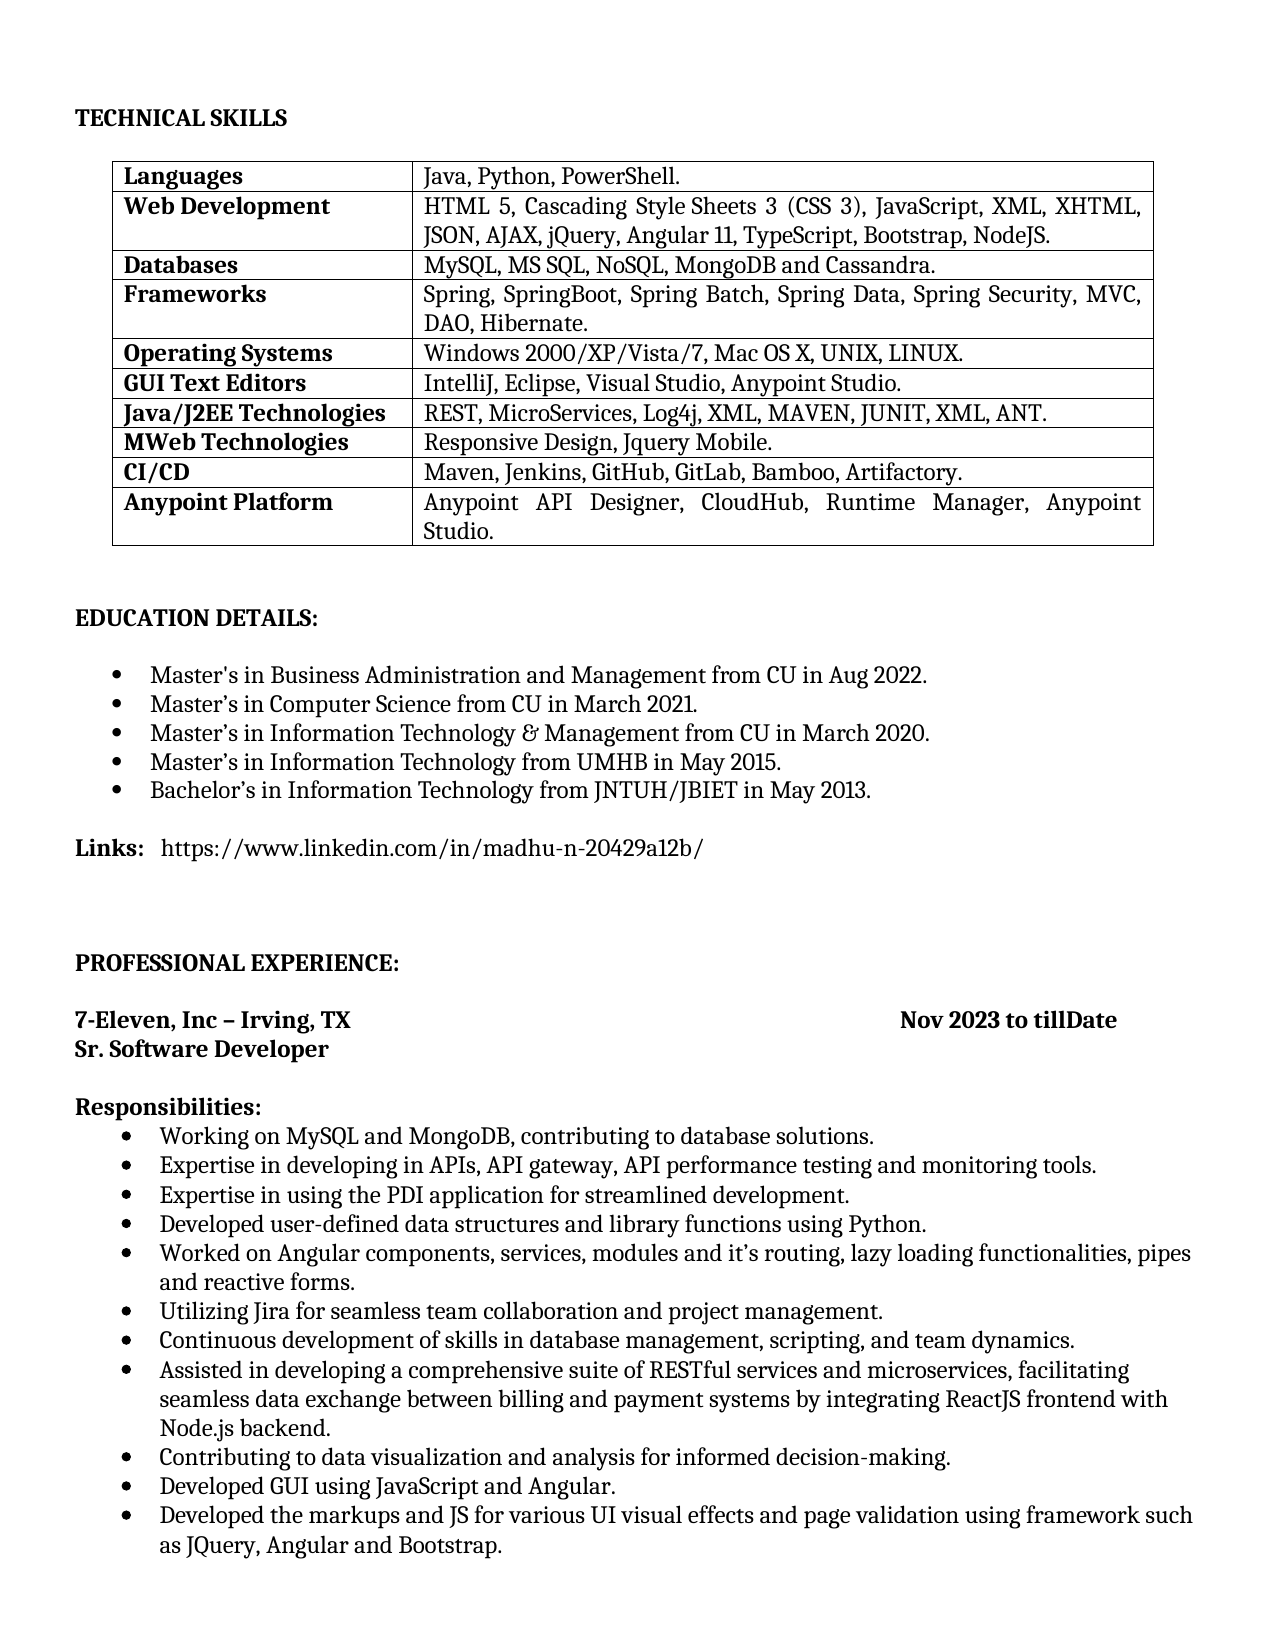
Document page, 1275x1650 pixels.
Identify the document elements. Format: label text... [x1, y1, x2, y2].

list Developed the markups and JS for various UI visual effects and page validation using framework such as JQuery, Angular and Bootstrap. [122, 1501, 1200, 1559]
table_cell Java/J2EE Technologies [113, 399, 412, 427]
table_cell REST, MicroServices, Log4j, XML, MAVEN, JUNIT, XML, ANT. [413, 399, 1153, 427]
list Developed user-defined data structures and library functions using Python. [122, 1209, 1200, 1238]
text EDUCATION DETAILS: [75, 604, 1200, 633]
text Sr. Software Developer [75, 1035, 1200, 1064]
text 7-Eleven, Inc – Irving, TX Nov 2023 to tillDate [75, 1006, 1200, 1035]
table_cell Windows 2000/XP/Vista/7, Mac OS X, UNIX, LINUX. [413, 339, 1153, 368]
list Master's in Business Administration and Management from CU in Aug 2022. [112, 661, 1200, 690]
table_cell Anypoint Platform [113, 488, 412, 545]
table_cell MySQL, MS SQL, NoSQL, MongoDB and Cassandra. [413, 251, 1153, 279]
text Responsibilities: [75, 1093, 1200, 1121]
table_cell GUI Text Editors [113, 369, 412, 397]
table_cell CI/CD [113, 458, 412, 487]
table_cell Databases [113, 251, 412, 279]
table_cell MWeb Technologies [113, 428, 412, 457]
list Utilizing Jira for seamless team collaboration and project management. [122, 1296, 1200, 1326]
list Master’s in Computer Science from CU in March 2021. [112, 690, 1200, 719]
list Working on MySQL and MongoDB, contributing to database solutions. [122, 1121, 1200, 1151]
list Continuous development of skills in database management, scripting, and team dynamics. [122, 1326, 1200, 1355]
list Master’s in Information Technology & Management from CU in March 2020. [112, 719, 1200, 748]
list Expertise in developing in APIs, API gateway, API performance testing and monitoring tools. [122, 1151, 1200, 1180]
table_header Java, Python, PowerShell. [413, 162, 1153, 191]
list Assisted in developing a comprehensive suite of RESTful services and microservices, facilitating seamless data exchange between billing and payment systems by integrating ReactJS frontend with Node.js backend. [122, 1355, 1200, 1442]
text Links: https://www.linkedin.com/in/madhu-n-20429a12b/ [75, 834, 1200, 863]
list Expertise in using the PDI application for streamlined development. [122, 1180, 1200, 1209]
table_cell Responsive Design, Jquery Mobile. [413, 428, 1153, 457]
list Worked on Angular components, services, modules and it’s routing, lazy loading functionalities, pipes and reactive forms. [122, 1238, 1200, 1296]
table_cell Web Development [113, 192, 412, 249]
text PROFESSIONAL EXPERIENCE: [75, 949, 1200, 978]
list Contributing to data visualization and analysis for informed decision-making. [122, 1442, 1200, 1471]
table_cell Spring, SpringBoot, Spring Batch, Spring Data, Spring Security, MVC, DAO, Hibernate. [413, 280, 1153, 338]
table_cell Operating Systems [113, 339, 412, 368]
table_cell IntelliJ, Eclipse, Visual Studio, Anypoint Studio. [413, 369, 1153, 397]
list Bachelor’s in Information Technology from JNTUH/JBIET in May 2013. [112, 776, 1200, 805]
table_cell Frameworks [113, 280, 412, 338]
table_cell Anypoint API Designer, CloudHub, Runtime Manager, Anypoint Studio. [413, 488, 1153, 545]
list Master’s in Information Technology from UMHB in May 2015. [112, 748, 1200, 776]
list Developed GUI using JavaScript and Angular. [122, 1471, 1200, 1501]
table_cell Maven, Jenkins, GitHub, GitLab, Bamboo, Artifactory. [413, 458, 1153, 487]
table_header Languages [113, 162, 412, 191]
text TECHNICAL SKILLS [75, 104, 1200, 132]
table_cell HTML 5, Cascading Style Sheets 3 (CSS 3), JavaScript, XML, XHTML, JSON, AJAX, jQuery, Angular 11, TypeScript, Bootstrap, NodeJS. [413, 192, 1153, 249]
